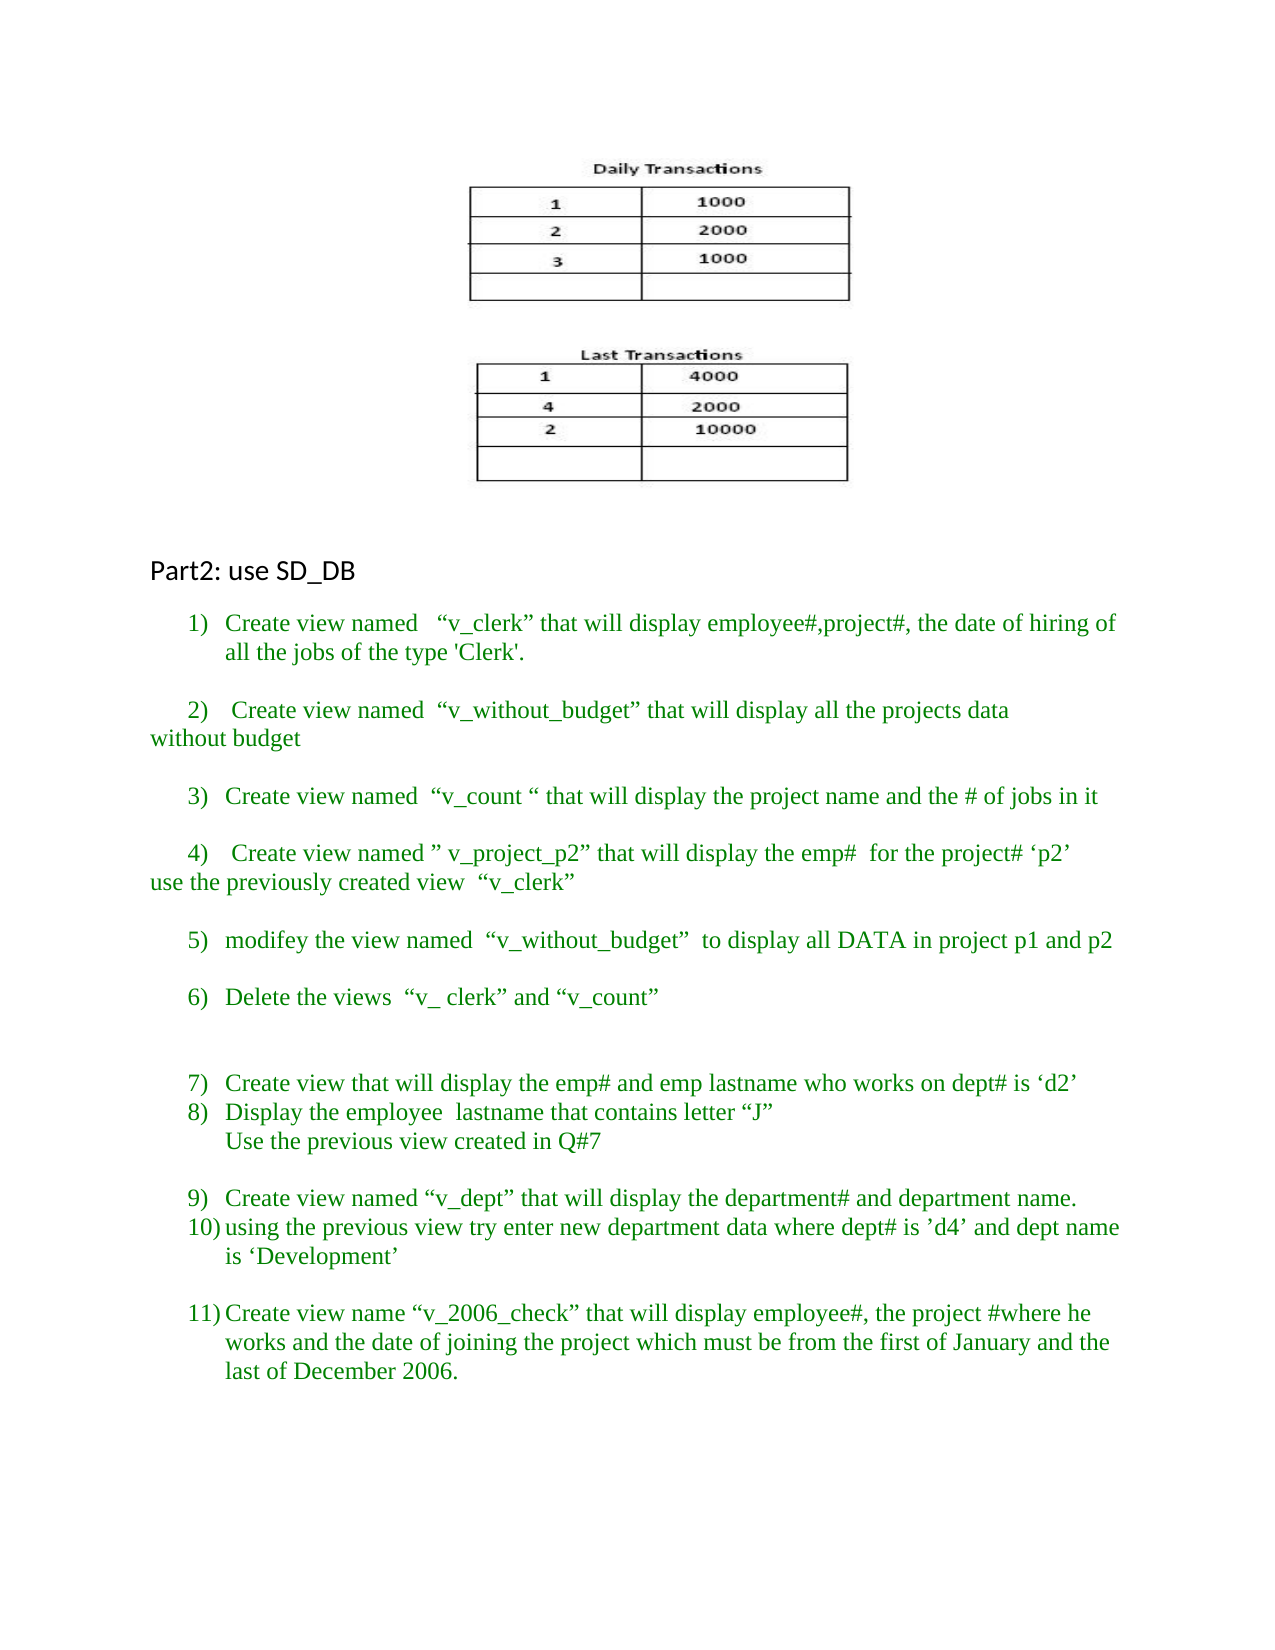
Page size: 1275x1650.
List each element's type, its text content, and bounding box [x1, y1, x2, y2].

list Create view named “v_clerk” that will display employee#,project#, the date of hiring of all the jobs of the type 'Clerk'. [187, 608, 1125, 666]
list Create view named ” v_project_p2” that will display the emp# for the project# ‘p2’ [187, 838, 1125, 867]
list Display the employee lastname that contains letter “J” [187, 1097, 1125, 1126]
list modifey the view named “v_without_budget” to display all DATA in project p1 and p2 [187, 925, 1125, 953]
list Delete the views “v_ clerk” and “v_count” [187, 982, 1125, 1011]
text use the previously created view “v_clerk” [150, 867, 1125, 896]
list Create view named “v_without_budget” that will display all the projects data [187, 695, 1125, 723]
text Use the previous view created in Q#7 [150, 1126, 1125, 1155]
text Part2: use SD_DB [150, 552, 1125, 588]
list Create view named “v_count “ that will display the project name and the # of jobs in it [187, 781, 1125, 810]
text without budget [150, 723, 1125, 752]
picture [225, 150, 1088, 532]
list using the previous view try enter new department data where dept# is ’d4’ and dept name is ‘Development’ [187, 1212, 1125, 1270]
list Create view name “v_2006_check” that will display employee#, the project #where he works and the date of joining the project which must be from the first of January and the last of December 2006. [187, 1298, 1125, 1385]
list Create view named “v_dept” that will display the department# and department name. [187, 1183, 1125, 1212]
list Create view that will display the emp# and emp lastname who works on dept# is ‘d2’ [187, 1068, 1125, 1097]
